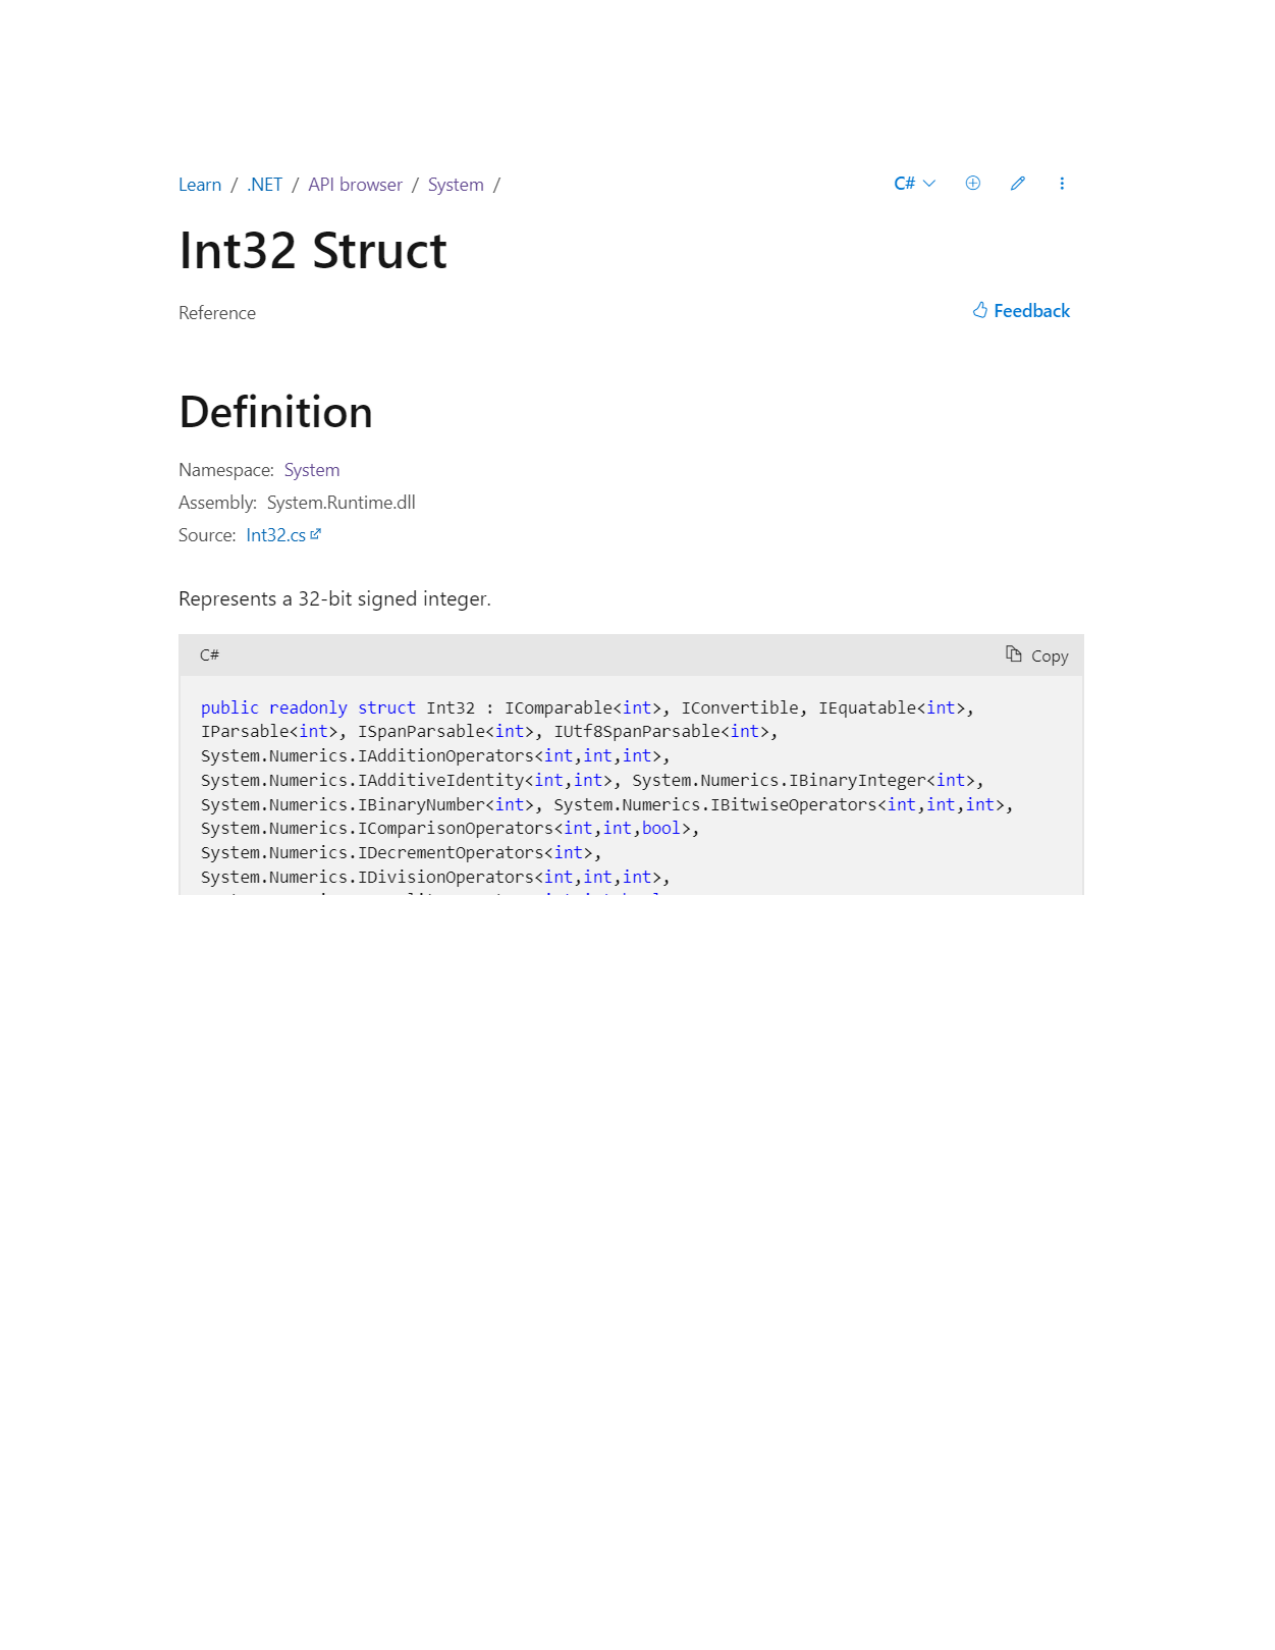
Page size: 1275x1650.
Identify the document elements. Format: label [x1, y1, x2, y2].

picture [150, 150, 1125, 895]
